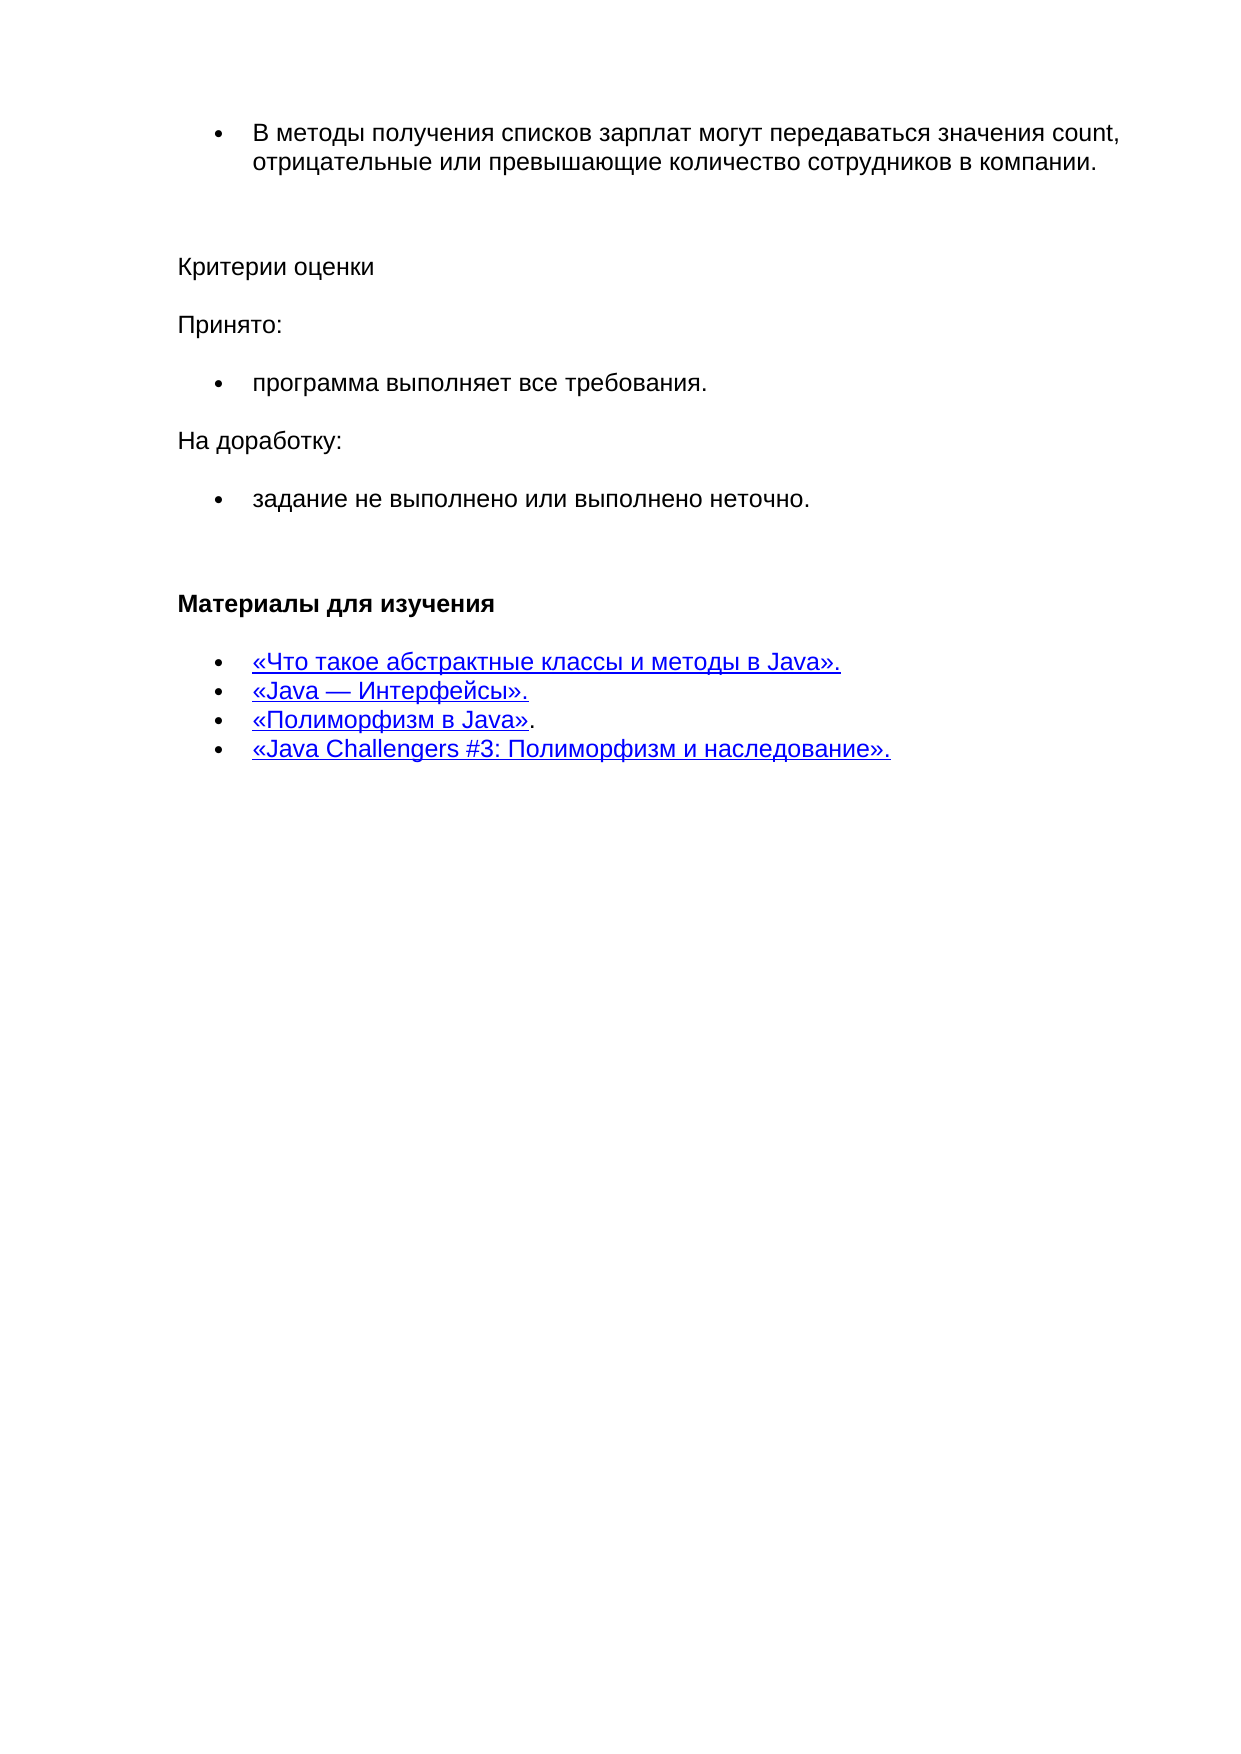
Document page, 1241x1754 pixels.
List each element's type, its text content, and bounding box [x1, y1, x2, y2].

list программа выполняет все требования. [215, 368, 1152, 397]
list задание не выполнено или выполнено неточно. [215, 484, 1152, 513]
list «Java — Интерфейсы». [215, 676, 1152, 705]
text На доработку: [177, 426, 1152, 455]
list В методы получения списков зарплат могут передаваться значения count, отрицательные или превышающие количество сотрудников в компании. [215, 118, 1152, 176]
text Критерии оценки [177, 252, 1152, 281]
list «Полиморфизм в Java». [215, 705, 1152, 733]
text Принято: [177, 310, 1152, 339]
list «Java Challengers #3: Полиморфизм и наследование». [215, 733, 1152, 762]
text Материалы для изучения [177, 589, 1152, 618]
list «Что такое абстрактные классы и методы в Java». [215, 647, 1152, 676]
